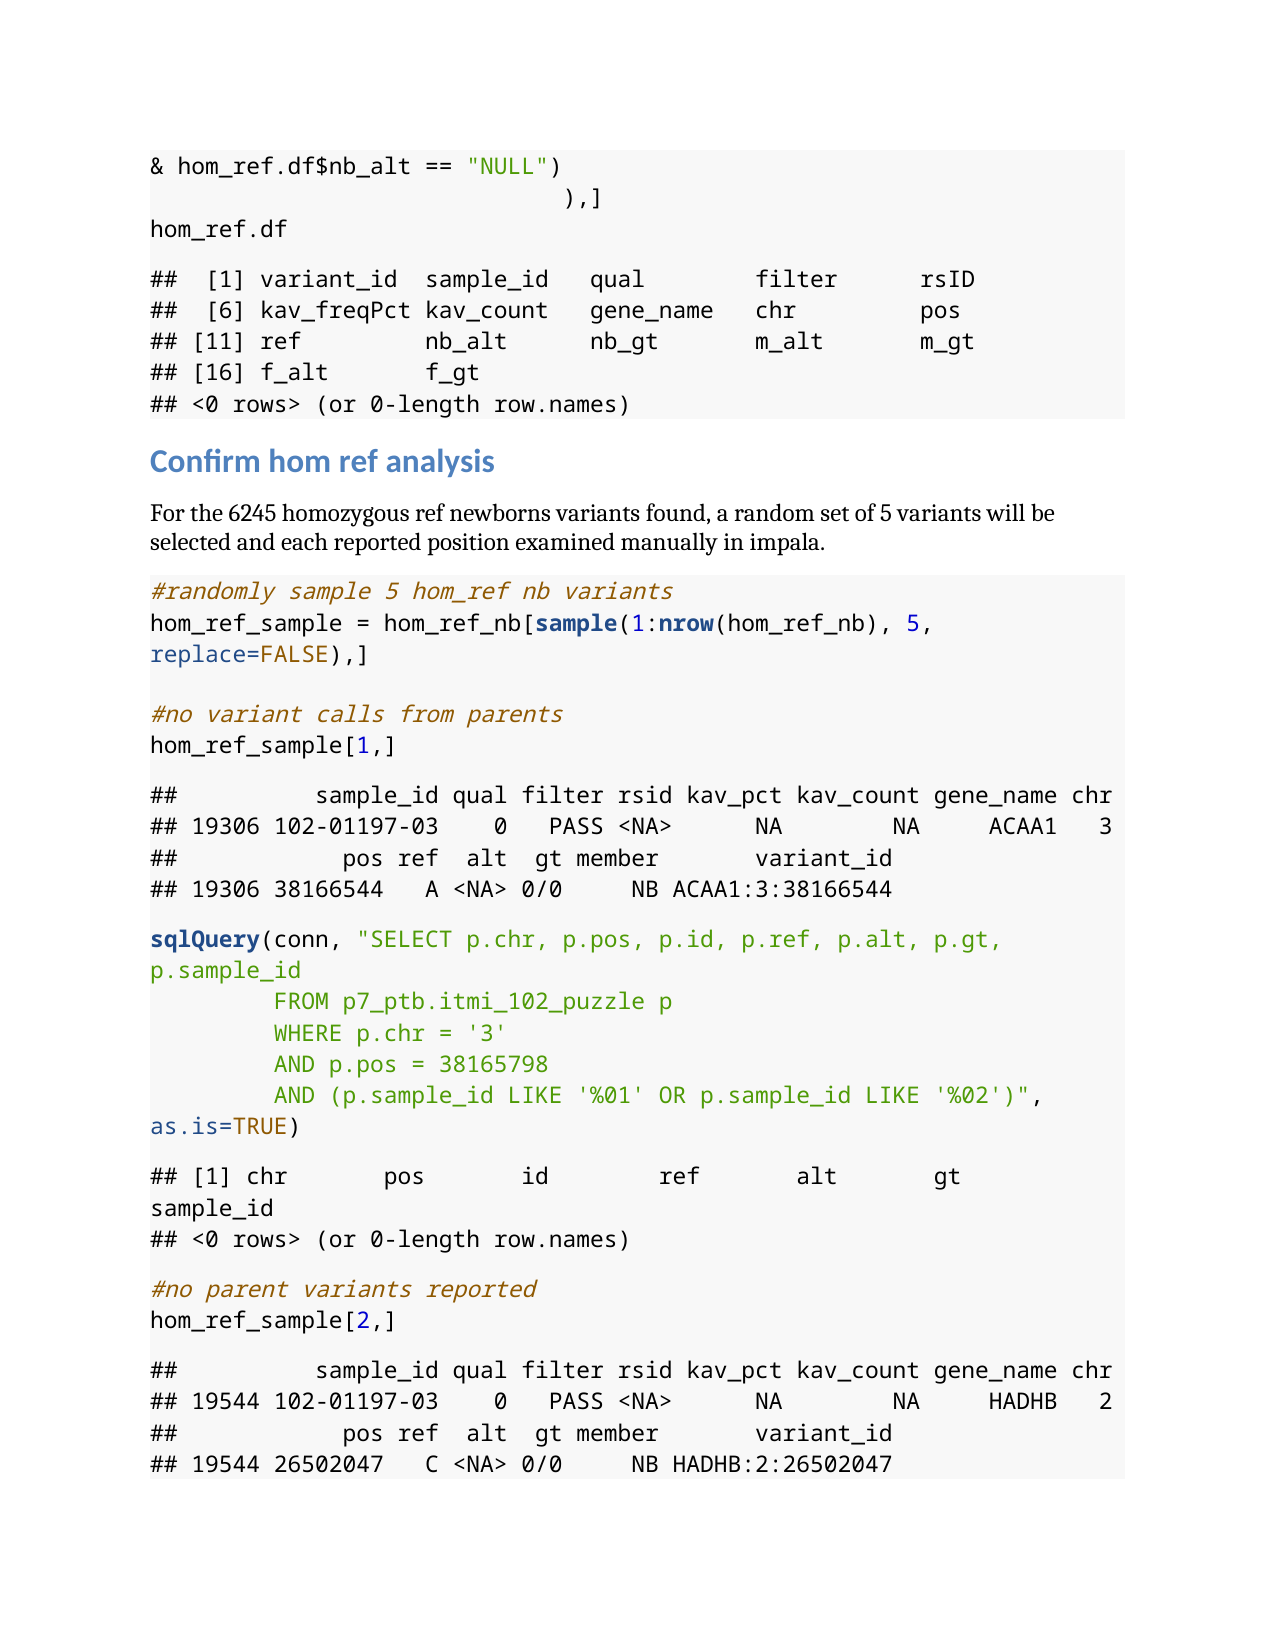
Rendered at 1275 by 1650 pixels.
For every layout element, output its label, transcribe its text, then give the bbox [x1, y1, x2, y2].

subtitle Confirm hom ref analysis [150, 439, 1125, 480]
text #randomly sample 5 hom_ref nb variants hom_ref_sample = hom_ref_nb[sample(1:nrow(hom_ref_nb), 5, replace=FALSE),] #no variant calls from parents hom_ref_sample[1,] [150, 575, 1125, 760]
text ## [1] chr pos id ref alt gt sample_id ## <0 rows> (or 0-length row.names) [150, 1160, 1125, 1254]
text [150, 150, 1125, 244]
text For the 6245 homozygous ref newborns variants found, a random set of 5 variants will be selected and each reported position examined manually in impala. [150, 499, 1125, 557]
text #no parent variants reported hom_ref_sample[2,] [397, 1273, 1125, 1335]
text ## sample_id qual filter rsid kav_pct kav_count gene_name chr ## 19544 102-01197-03 0 PASS <NA> NA NA HADHB 2 ## pos ref alt gt member variant_id ## 19544 26502047 C <NA> 0/0 NB HADHB:2:26502047 [150, 1354, 1125, 1479]
text ## [1] variant_id sample_id qual filter rsID ## [6] kav_freqPct kav_count gene_name chr pos ## [11] ref nb_alt nb_gt m_alt m_gt ## [16] f_alt f_gt ## <0 rows> (or 0-length row.names) [150, 262, 1125, 419]
text sqlQuery(conn, "SELECT p.chr, p.pos, p.id, p.ref, p.alt, p.gt, p.sample_id FROM p7_ptb.itmi_102_puzzle p WHERE p.chr = '3' AND p.pos = 38165798 AND (p.sample_id LIKE '%01' OR p.sample_id LIKE '%02')", as.is=TRUE) [301, 923, 1125, 1142]
text ## sample_id qual filter rsid kav_pct kav_count gene_name chr ## 19306 102-01197-03 0 PASS <NA> NA NA ACAA1 3 ## pos ref alt gt member variant_id ## 19306 38166544 A <NA> 0/0 NB ACAA1:3:38166544 [150, 779, 1125, 904]
